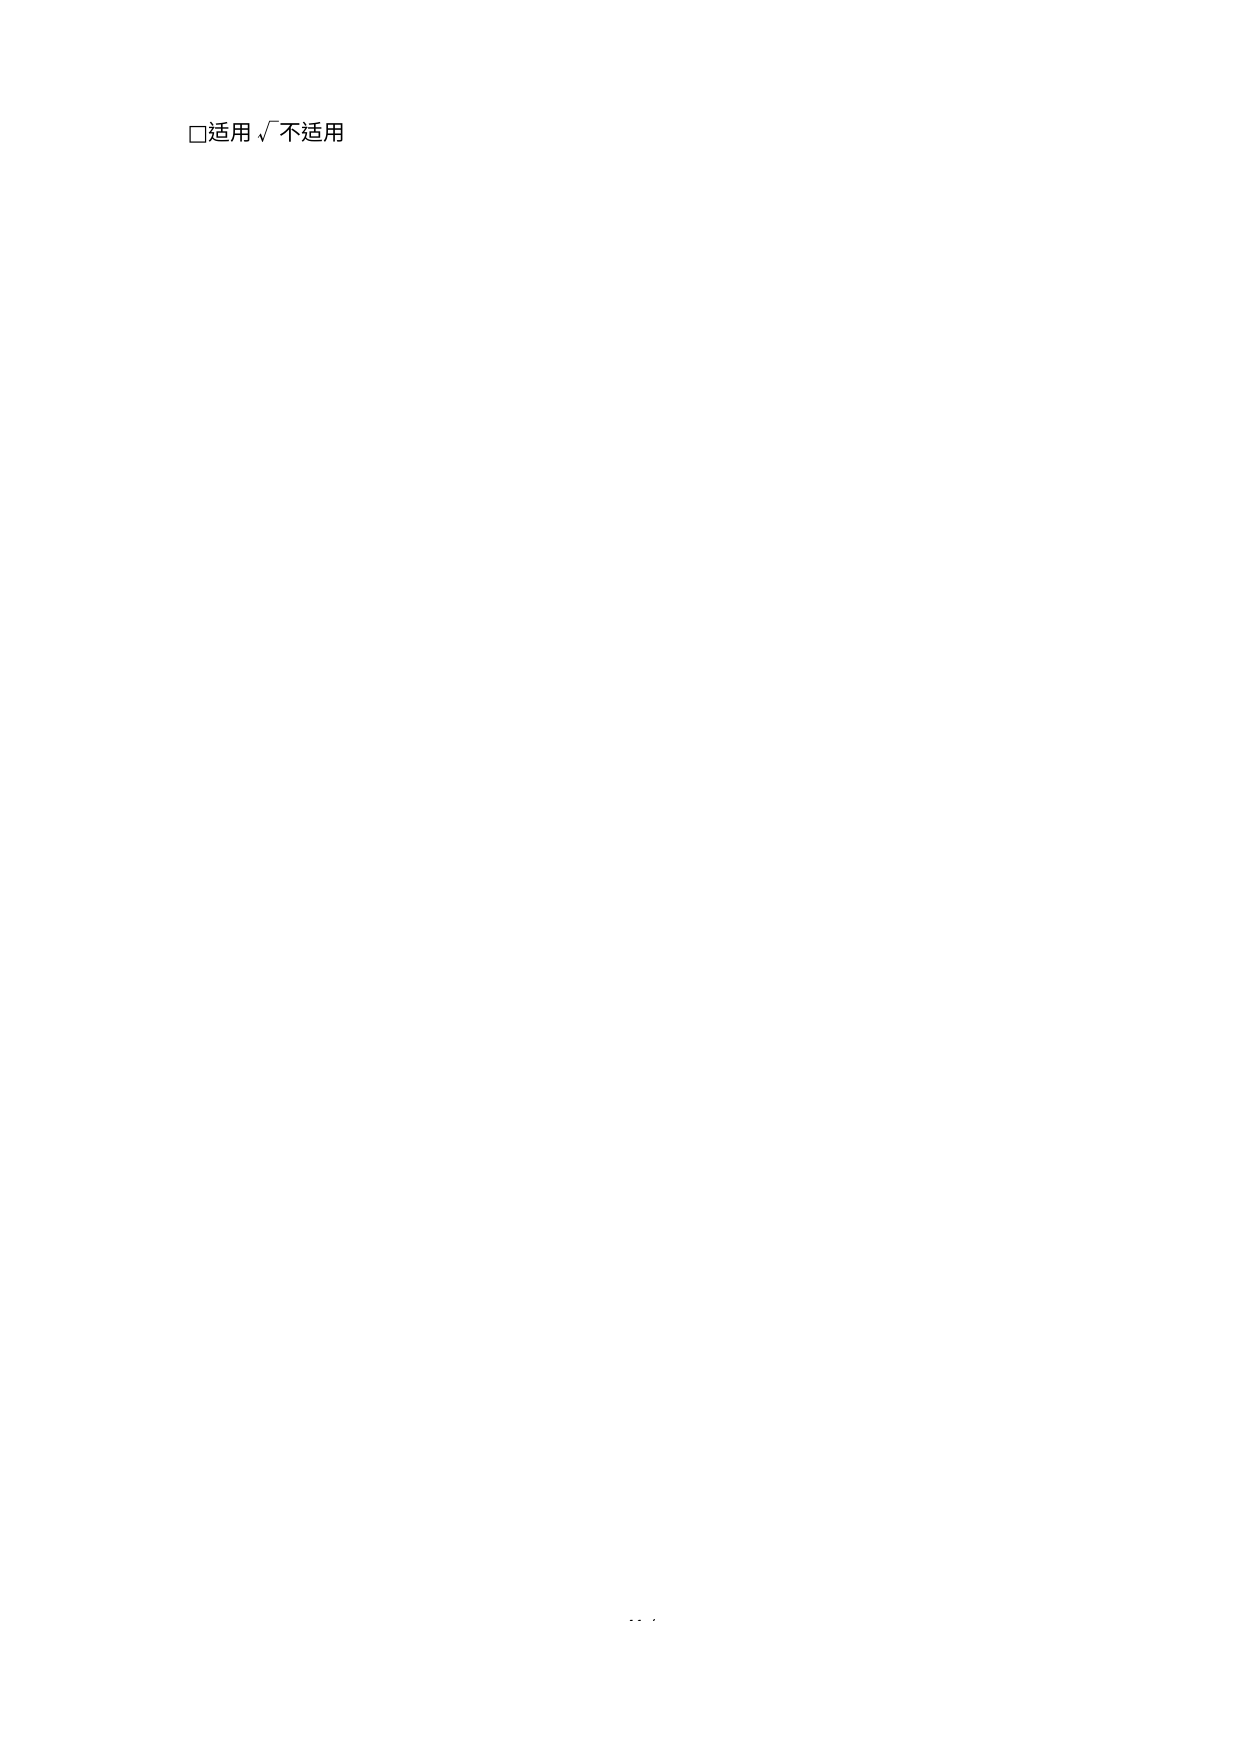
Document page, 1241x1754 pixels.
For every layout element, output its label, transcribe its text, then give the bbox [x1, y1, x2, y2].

text □适用 √不适用 [187, 117, 826, 146]
